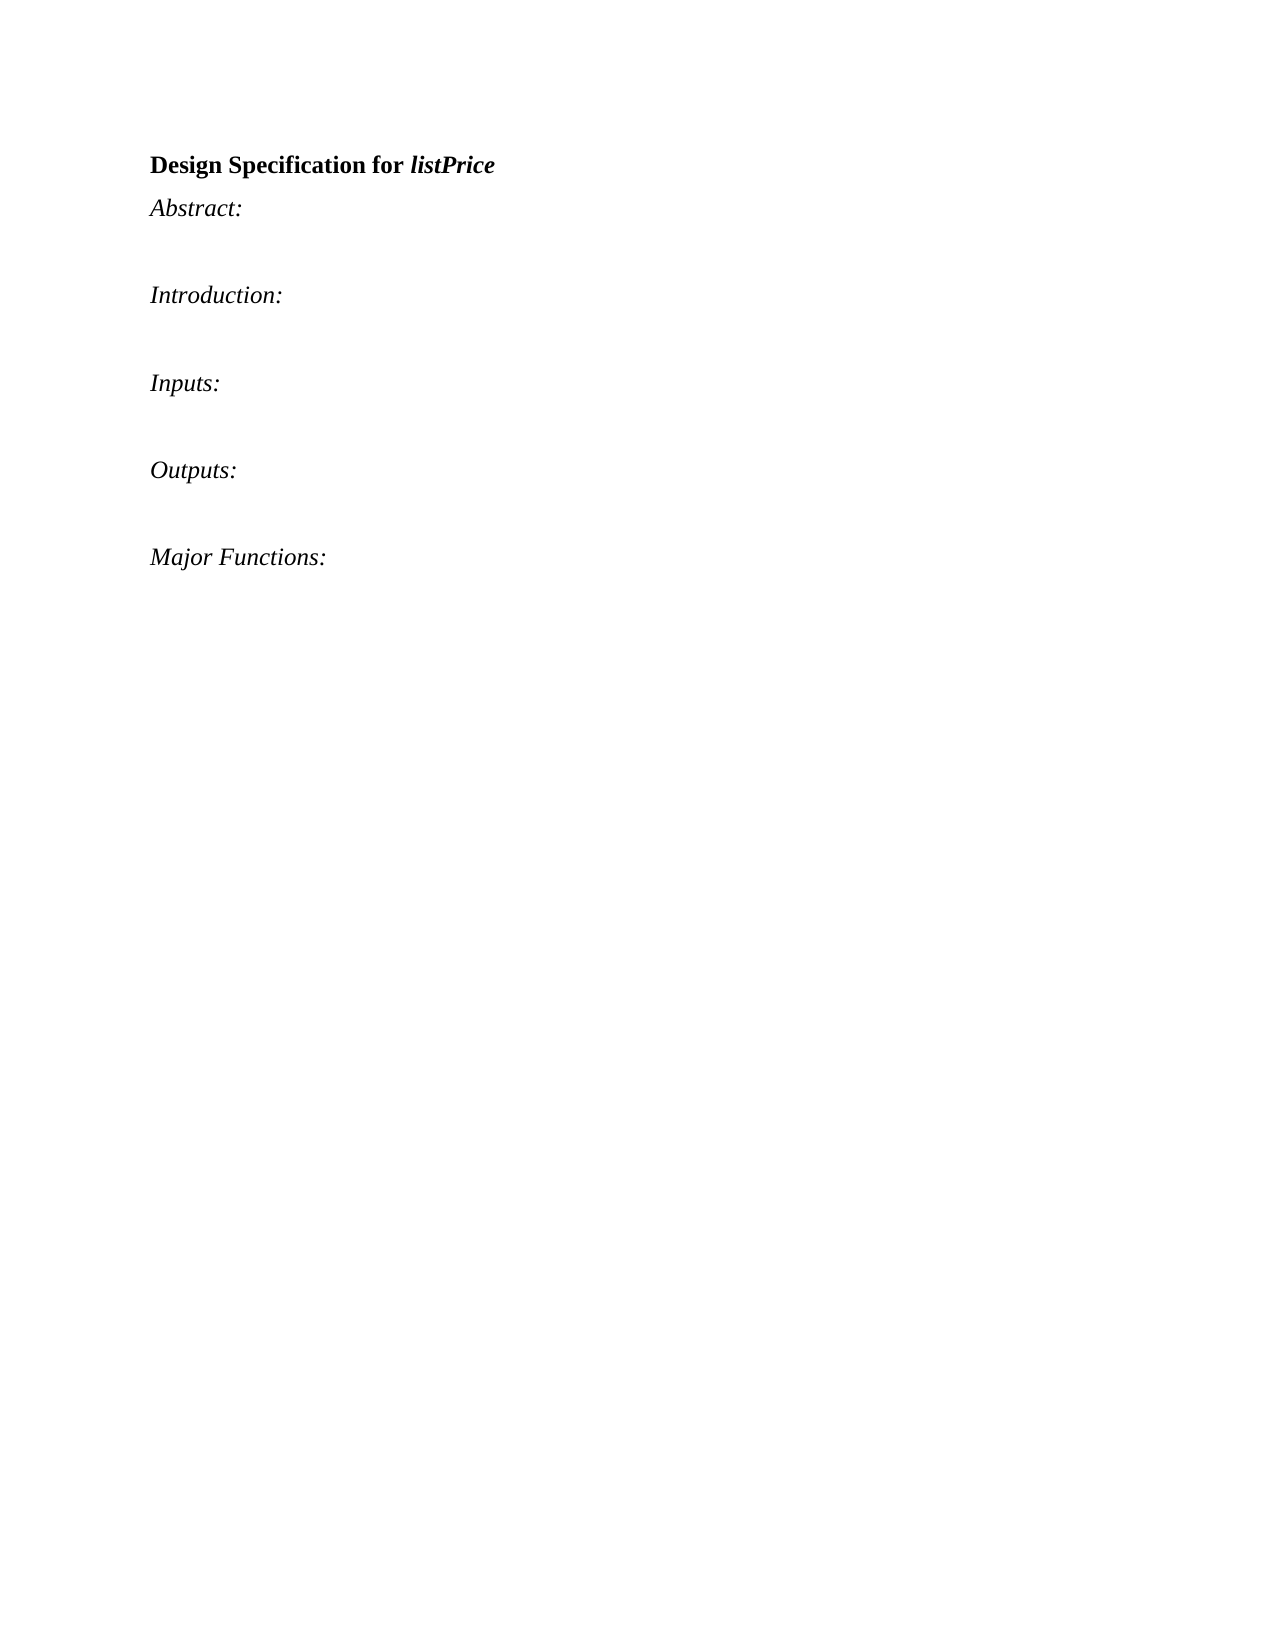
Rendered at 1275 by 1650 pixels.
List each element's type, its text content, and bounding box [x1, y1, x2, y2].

text Introduction: [150, 281, 1125, 309]
text Major Functions: [150, 542, 1125, 571]
text Design Specification for listPrice [150, 150, 1125, 179]
text Outputs: [150, 455, 1125, 483]
text Abstract: [150, 193, 1125, 222]
text Inputs: [150, 368, 1125, 396]
